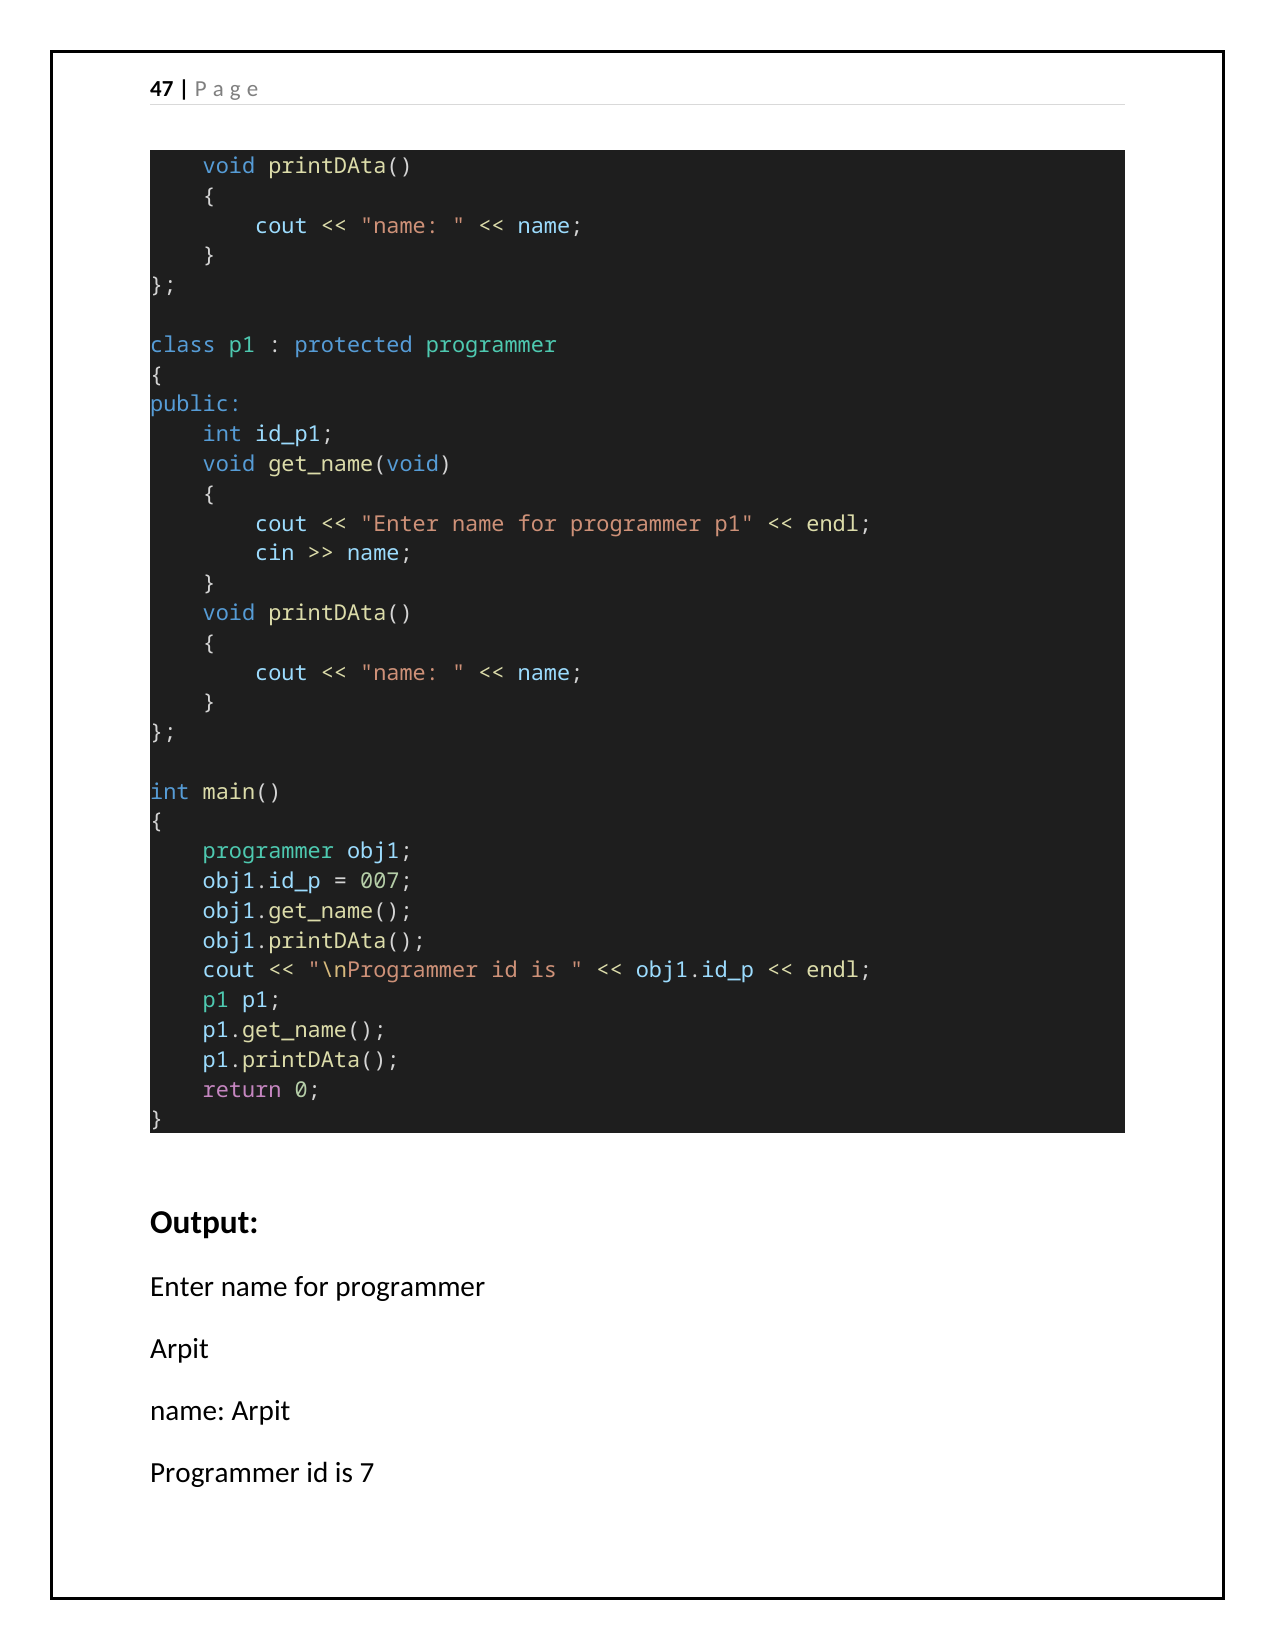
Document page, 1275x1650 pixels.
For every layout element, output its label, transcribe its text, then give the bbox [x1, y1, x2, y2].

text Programmer id is 7 [150, 1454, 1125, 1489]
text obj1.id_p = 007; [150, 865, 1125, 895]
text Arpit [150, 1330, 1125, 1366]
text }; [150, 269, 1125, 299]
text } [150, 239, 1125, 269]
text } [150, 686, 1125, 716]
text p1.get_name(); [150, 1014, 1125, 1044]
text } [150, 567, 1125, 597]
text return 0; [150, 1073, 1125, 1103]
text void printDAta() [150, 597, 1125, 627]
text }; [150, 716, 1125, 746]
text int id_p1; [150, 418, 1125, 448]
text { [150, 358, 1125, 388]
text cout << "name: " << name; [150, 209, 1125, 239]
text } [150, 1103, 1125, 1133]
text Enter name for programmer [150, 1268, 1125, 1304]
text { [150, 805, 1125, 835]
text p1 p1; [150, 984, 1125, 1014]
text { [150, 478, 1125, 507]
text void printDAta() [150, 150, 1125, 180]
text cout << "\nProgrammer id is " << obj1.id_p << endl; [150, 954, 1125, 984]
text int main() [150, 776, 1125, 805]
text void get_name(void) [150, 448, 1125, 478]
text programmer obj1; [150, 835, 1125, 865]
text obj1.printDAta(); [150, 924, 1125, 954]
text cin >> name; [150, 537, 1125, 567]
text public: [150, 388, 1125, 418]
text p1.printDAta(); [150, 1044, 1125, 1073]
text Output: [150, 1201, 1125, 1241]
text name: Arpit [150, 1392, 1125, 1427]
text cout << "name: " << name; [150, 656, 1125, 686]
text { [150, 627, 1125, 656]
text cout << "Enter name for programmer p1" << endl; [150, 507, 1125, 537]
text { [150, 180, 1125, 209]
text obj1.get_name(); [150, 895, 1125, 924]
text class p1 : protected programmer [150, 329, 1125, 358]
